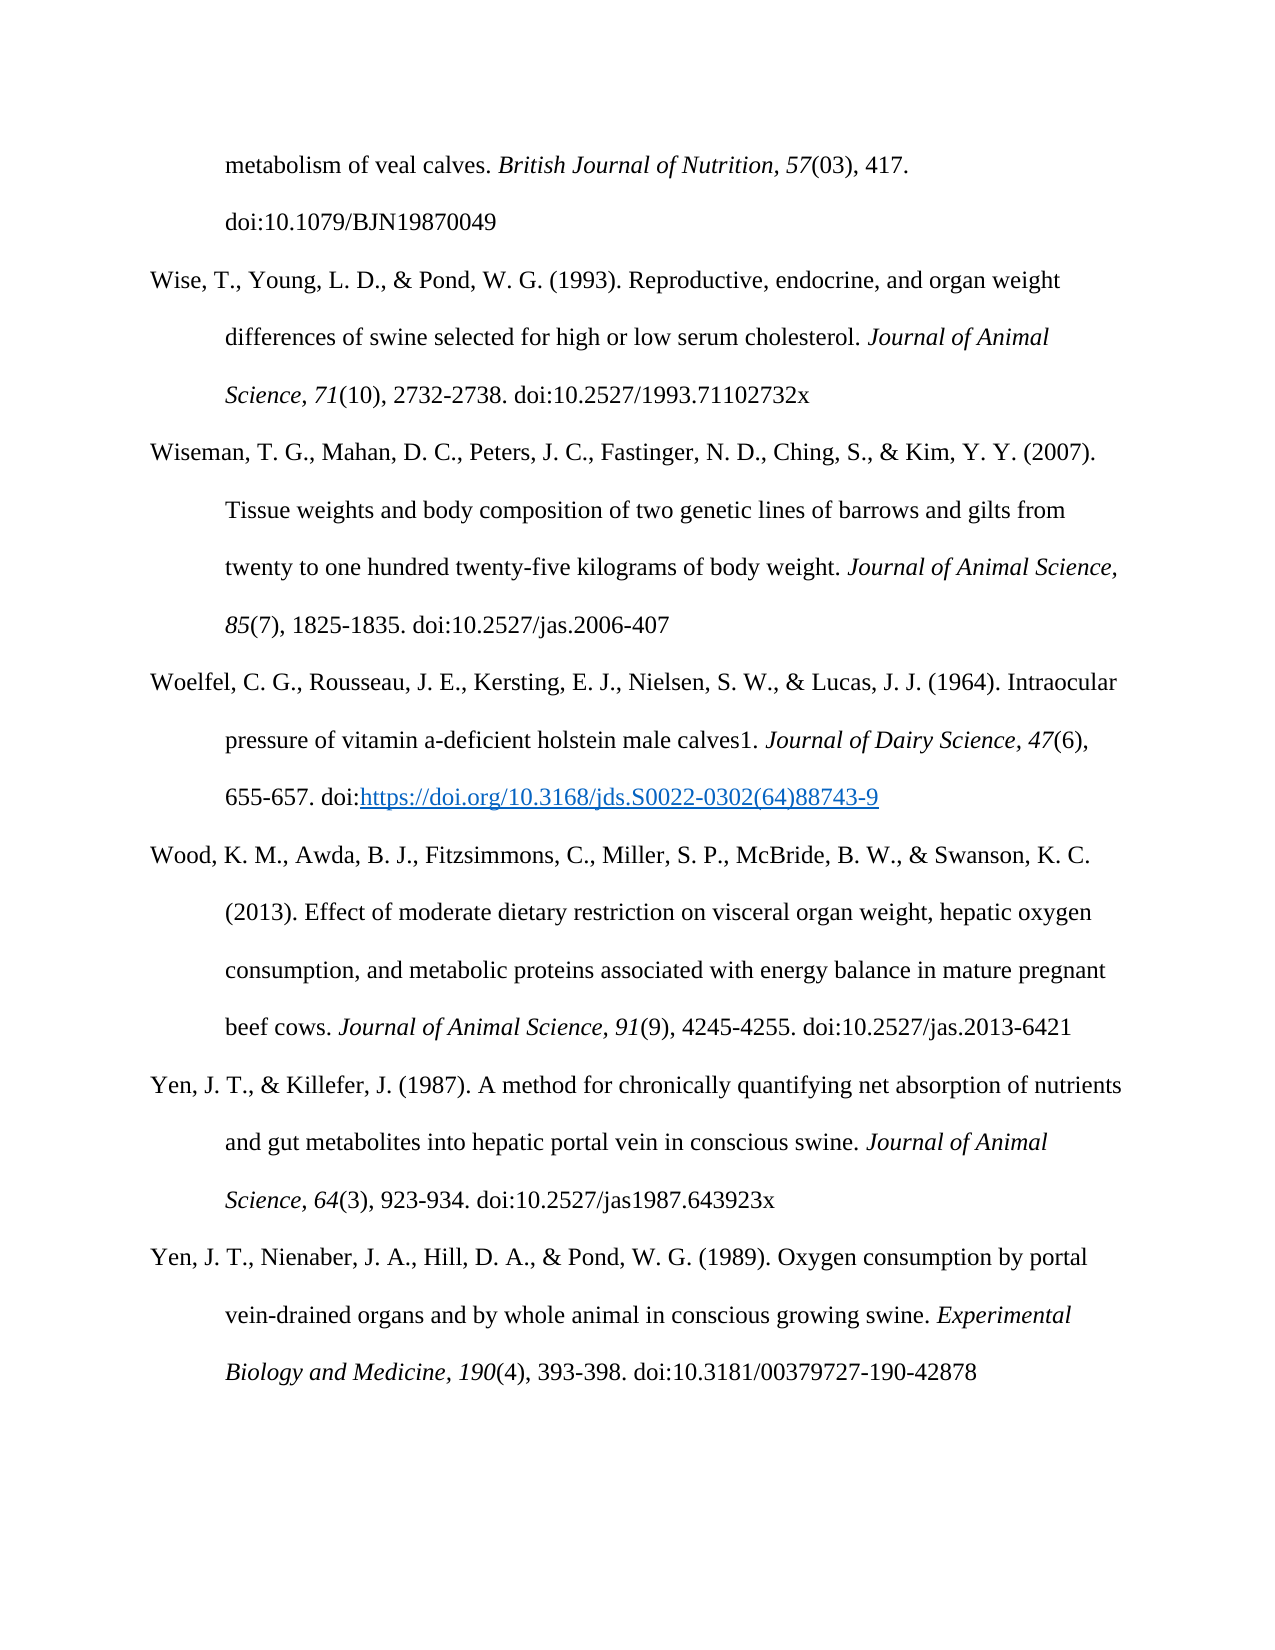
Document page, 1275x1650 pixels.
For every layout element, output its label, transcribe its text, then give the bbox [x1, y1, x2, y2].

text Wood, K. M., Awda, B. J., Fitzsimmons, C., Miller, S. P., McBride, B. W., & Swanson, K. C. (2013). Effect of moderate dietary restriction on visceral organ weight, hepatic oxygen consumption, and metabolic proteins associated with energy balance in mature pregnant beef cows. Journal of Animal Science, 91(9), 4245-4255. doi:10.2527/jas.2013-6421 [150, 840, 1125, 1041]
text Wise, T., Young, L. D., & Pond, W. G. (1993). Reproductive, endocrine, and organ weight differences of swine selected for high or low serum cholesterol. Journal of Animal Science, 71(10), 2732-2738. doi:10.2527/1993.71102732x [150, 265, 1125, 409]
text Yen, J. T., & Killefer, J. (1987). A method for chronically quantifying net absorption of nutrients and gut metabolites into hepatic portal vein in conscious swine. Journal of Animal Science, 64(3), 923-934. doi:10.2527/jas1987.643923x [150, 1070, 1125, 1214]
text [150, 150, 1125, 236]
text Wiseman, T. G., Mahan, D. C., Peters, J. C., Fastinger, N. D., Ching, S., & Kim, Y. Y. (2007). Tissue weights and body composition of two genetic lines of barrows and gilts from twenty to one hundred twenty-five kilograms of body weight. Journal of Animal Science, 85(7), 1825-1835. doi:10.2527/jas.2006-407 [150, 437, 1125, 639]
text Yen, J. T., Nienaber, J. A., Hill, D. A., & Pond, W. G. (1989). Oxygen consumption by portal vein-drained organs and by whole animal in conscious growing swine. Experimental Biology and Medicine, 190(4), 393-398. doi:10.3181/00379727-190-42878 [150, 1242, 1125, 1386]
text Woelfel, C. G., Rousseau, J. E., Kersting, E. J., Nielsen, S. W., & Lucas, J. J. (1964). Intraocular pressure of vitamin a-deficient holstein male calves1. Journal of Dairy Science, 47(6), 655-657. doi:https://doi.org/10.3168/jds.S0022-0302(64)88743-9 [150, 667, 1125, 811]
